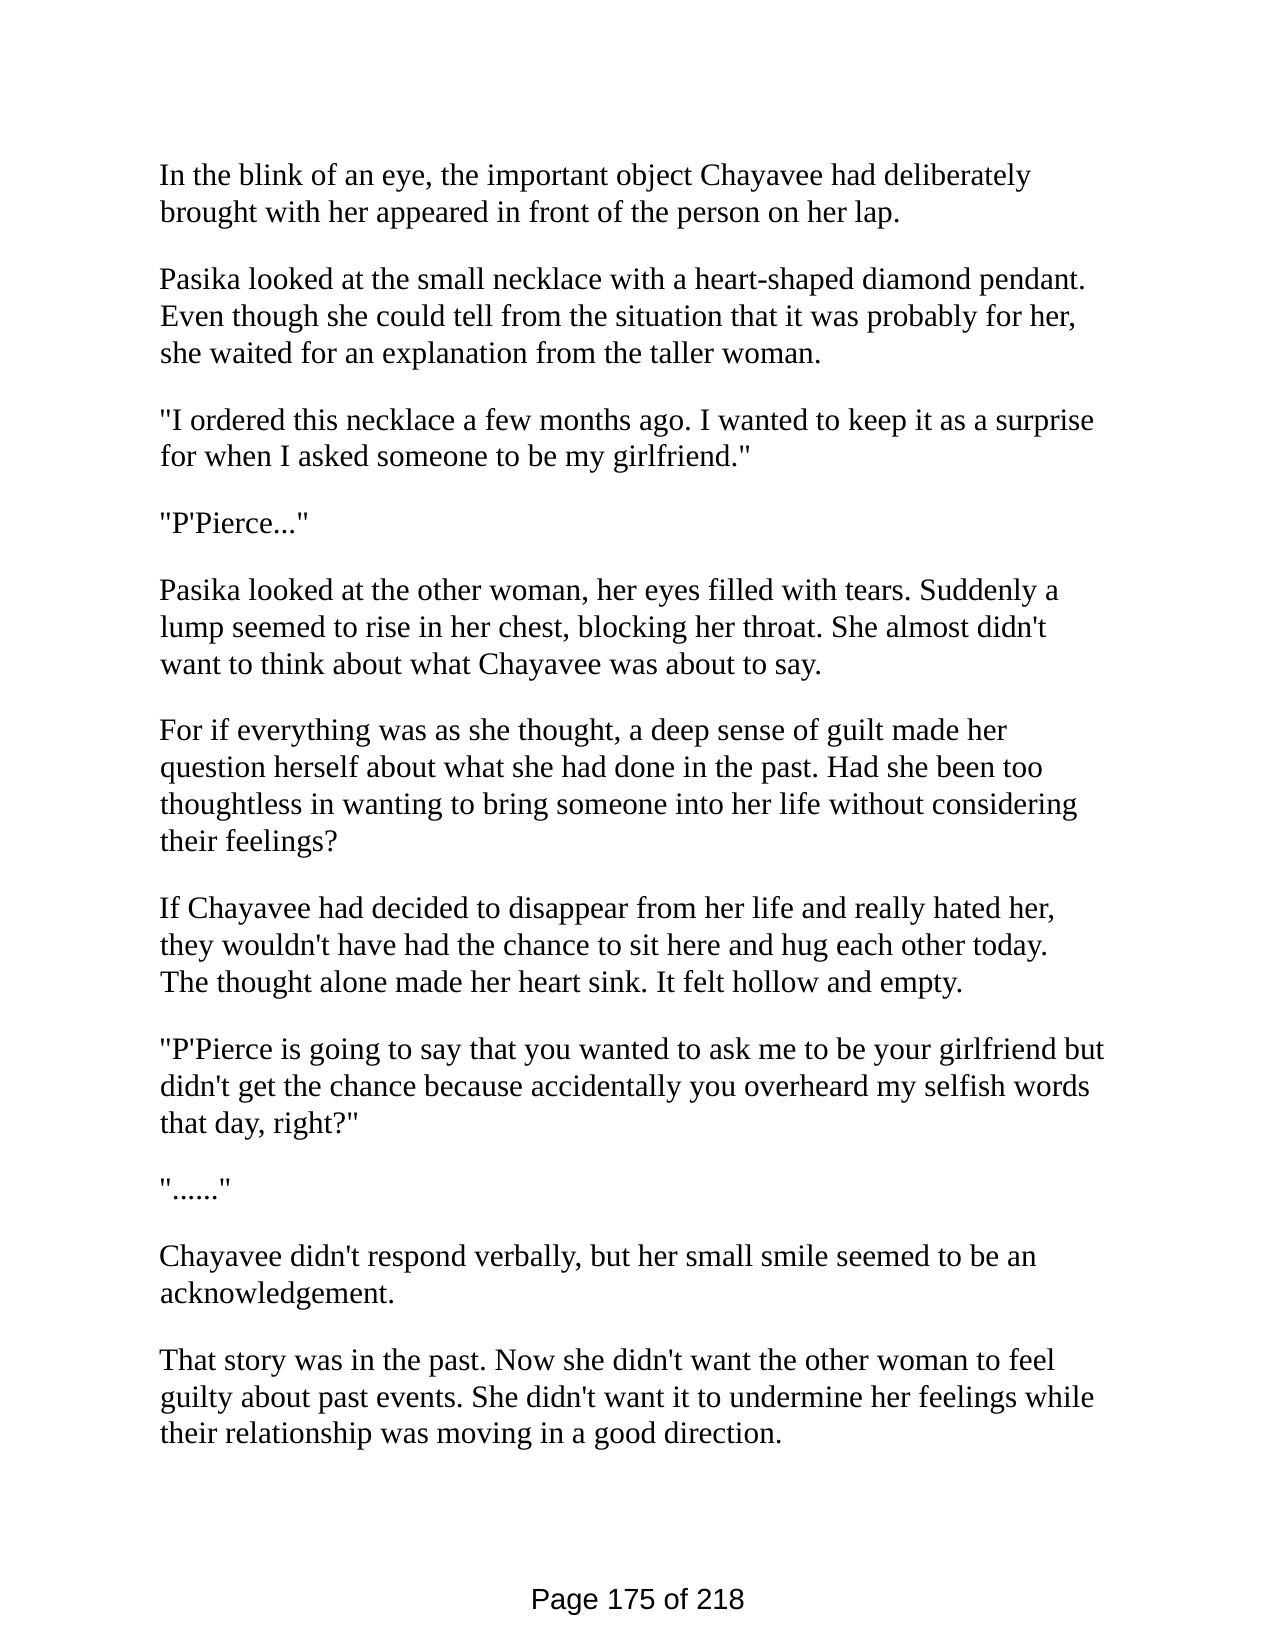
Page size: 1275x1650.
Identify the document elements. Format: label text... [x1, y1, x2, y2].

text "I ordered this necklace a few months ago. I wanted to keep it as a surprise for when I asked someone to be my girlfriend." [159, 401, 1113, 474]
text In the blink of an eye, the important object Chayavee had deliberately brought with her appeared in front of the person on her lap. [160, 156, 1114, 229]
text "......" [159, 1171, 1113, 1206]
text "P'Pierce..." [159, 504, 1113, 540]
text For if everything was as she thought, a deep sense of guilt made her question herself about what she had done in the past. Had she been too thoughtless in wanting to bring someone into her life without considering their feelings? [159, 712, 1113, 858]
text If Chayavee had decided to disappear from her life and really hated her, they wouldn't have had the chance to sit here and hug each other today. The thought alone made her heart sink. It felt hollow and empty. [159, 889, 1098, 999]
text Pasika looked at the small necklace with a heart-shaped diamond pendant. Even though she could tell from the situation that it was probably for her, she waited for an explanation from the taller woman. [159, 260, 1113, 370]
text Chayavee didn't respond verbally, but her small smile seemed to be an acknowledgement. [159, 1237, 1113, 1310]
text That story was in the past. Now she didn't want the other woman to feel guilty about past events. She didn't want it to undermine her feelings while their relationship was moving in a good direction. [159, 1341, 1113, 1451]
text Pasika looked at the other woman, her eyes filled with tears. Suddenly a lump seemed to rise in her chest, blocking her throat. She almost didn't want to think about what Chayavee was about to say. [159, 571, 1113, 681]
text "P'Pierce is going to say that you wanted to ask me to be your girlfriend but didn't get the chance because accidentally you overheard my selfish words that day, right?" [159, 1030, 1113, 1140]
